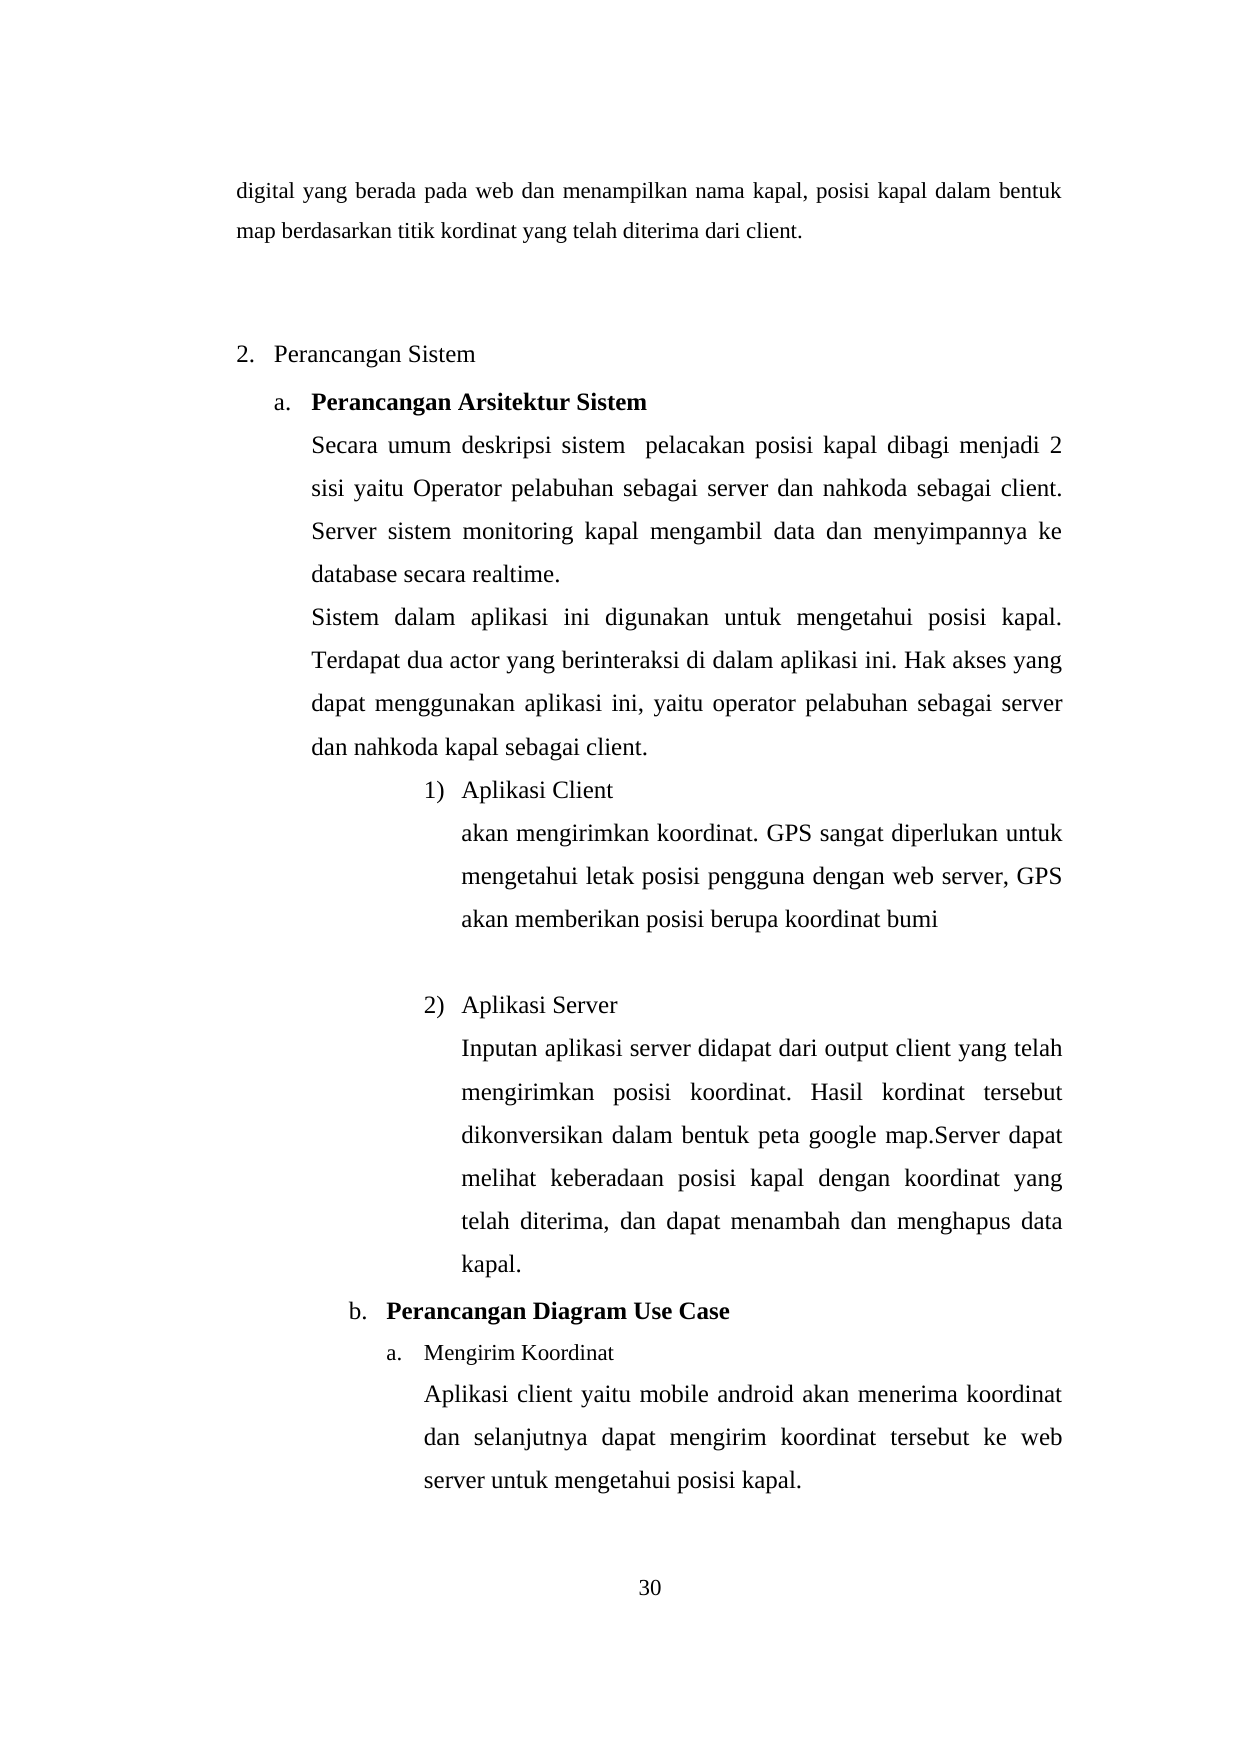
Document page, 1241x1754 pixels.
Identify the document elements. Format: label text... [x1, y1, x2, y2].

subtitle Perancangan Sistem [236, 339, 1063, 368]
text Sistem dalam aplikasi ini digunakan untuk mengetahui posisi kapal. Terdapat dua actor yang berinteraksi di dalam aplikasi ini. Hak akses yang dapat menggunakan aplikasi ini, yaitu operator pelabuhan sebagai server dan nahkoda kapal sebagai client. [311, 602, 1063, 760]
list Mengirim Koordinat [386, 1339, 1063, 1366]
list Aplikasi Server [424, 990, 1063, 1019]
list Aplikasi client yaitu mobile android akan menerima koordinat dan selanjutnya dapat mengirim koordinat tersebut ke web server untuk mengetahui posisi kapal. [424, 1379, 1063, 1494]
list Aplikasi Client [424, 775, 1063, 803]
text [236, 177, 1063, 243]
subtitle Perancangan Arsitektur Sistem [274, 387, 1063, 415]
list akan mengirimkan koordinat. GPS sangat diperlukan untuk mengetahui letak posisi pengguna dengan web server, GPS akan memberikan posisi berupa koordinat bumi [461, 818, 1063, 933]
text Secara umum deskripsi sistem pelacakan posisi kapal dibagi menjadi 2 sisi yaitu Operator pelabuhan sebagai server dan nahkoda sebagai client. Server sistem monitoring kapal mengambil data dan menyimpannya ke database secara realtime. [311, 430, 1063, 588]
subtitle Perancangan Diagram Use Case [349, 1296, 1063, 1325]
list Inputan aplikasi server didapat dari output client yang telah mengirimkan posisi koordinat. Hasil kordinat tersebut dikonversikan dalam bentuk peta google map.Server dapat melihat keberadaan posisi kapal dengan koordinat yang telah diterima, dan dapat menambah dan menghapus data kapal. [461, 1033, 1063, 1278]
